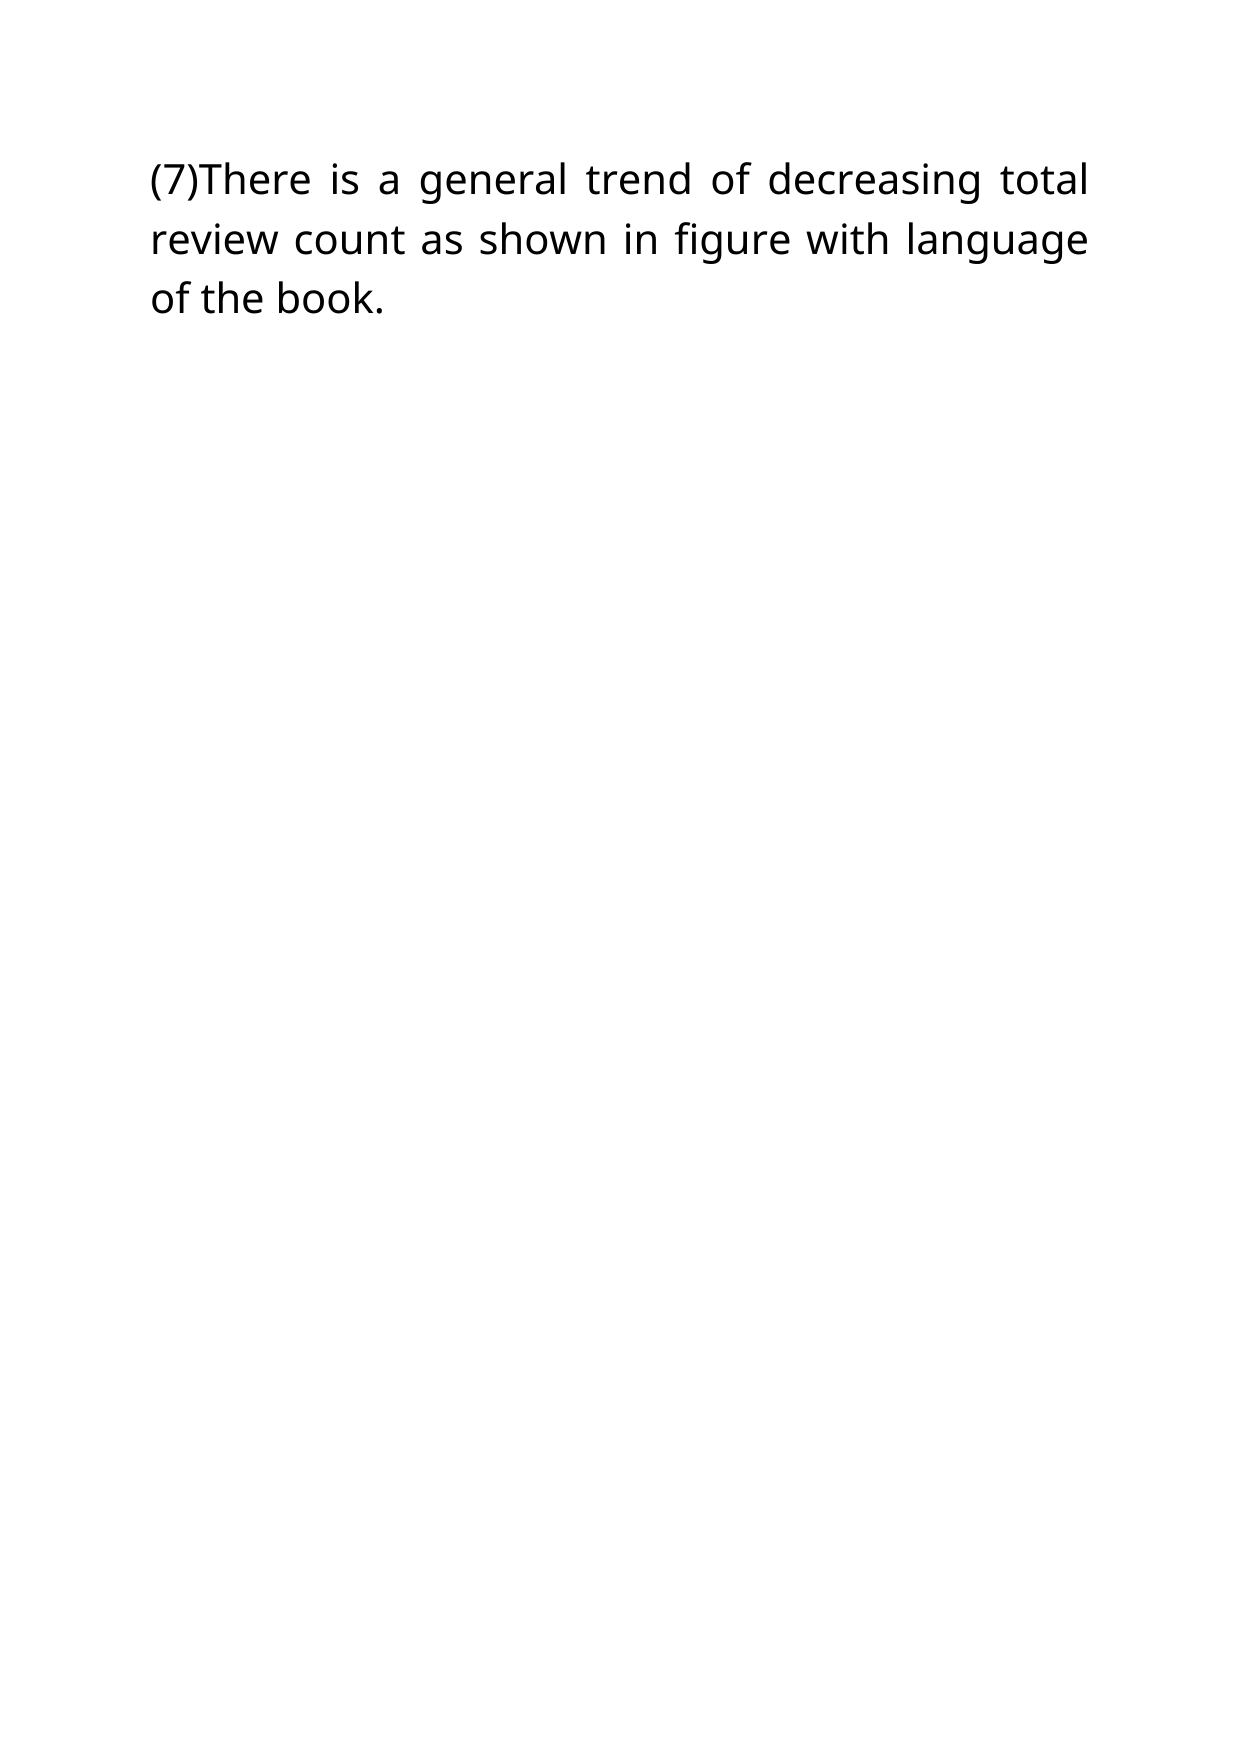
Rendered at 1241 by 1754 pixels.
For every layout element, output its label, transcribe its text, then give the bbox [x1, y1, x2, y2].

text (7)There is a general trend of decreasing total review count as shown in figure with language of the book. [150, 150, 1090, 326]
